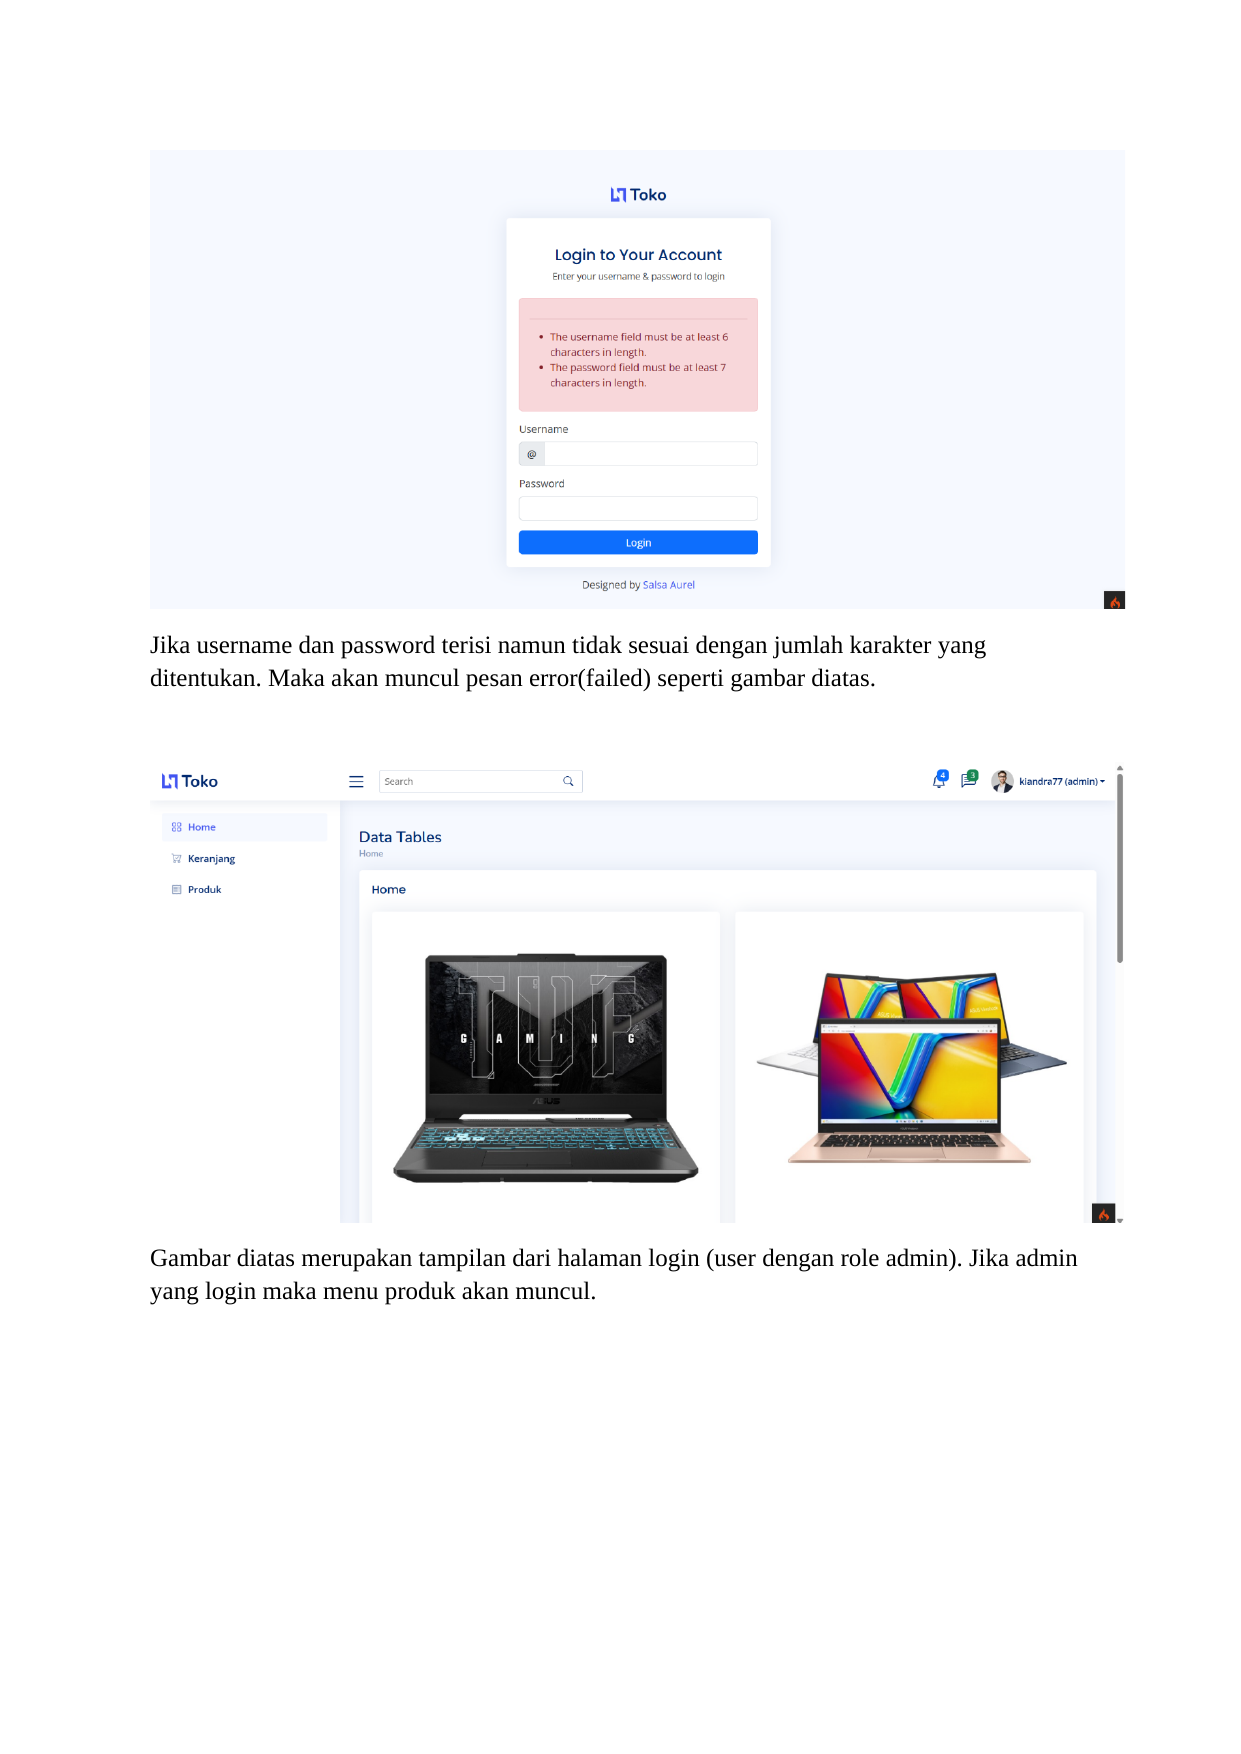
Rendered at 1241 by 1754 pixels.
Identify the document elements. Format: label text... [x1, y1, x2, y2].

text Gambar diatas merupakan tampilan dari halaman login (user dengan role admin). Jika admin yang login maka menu produk akan muncul. [150, 1243, 1090, 1305]
picture [150, 762, 1124, 1223]
text Jika username dan password terisi namun tidak sesuai dengan jumlah karakter yang ditentukan. Maka akan muncul pesan error(failed) seperti gambar diatas. [150, 630, 1090, 692]
picture [150, 150, 1125, 609]
